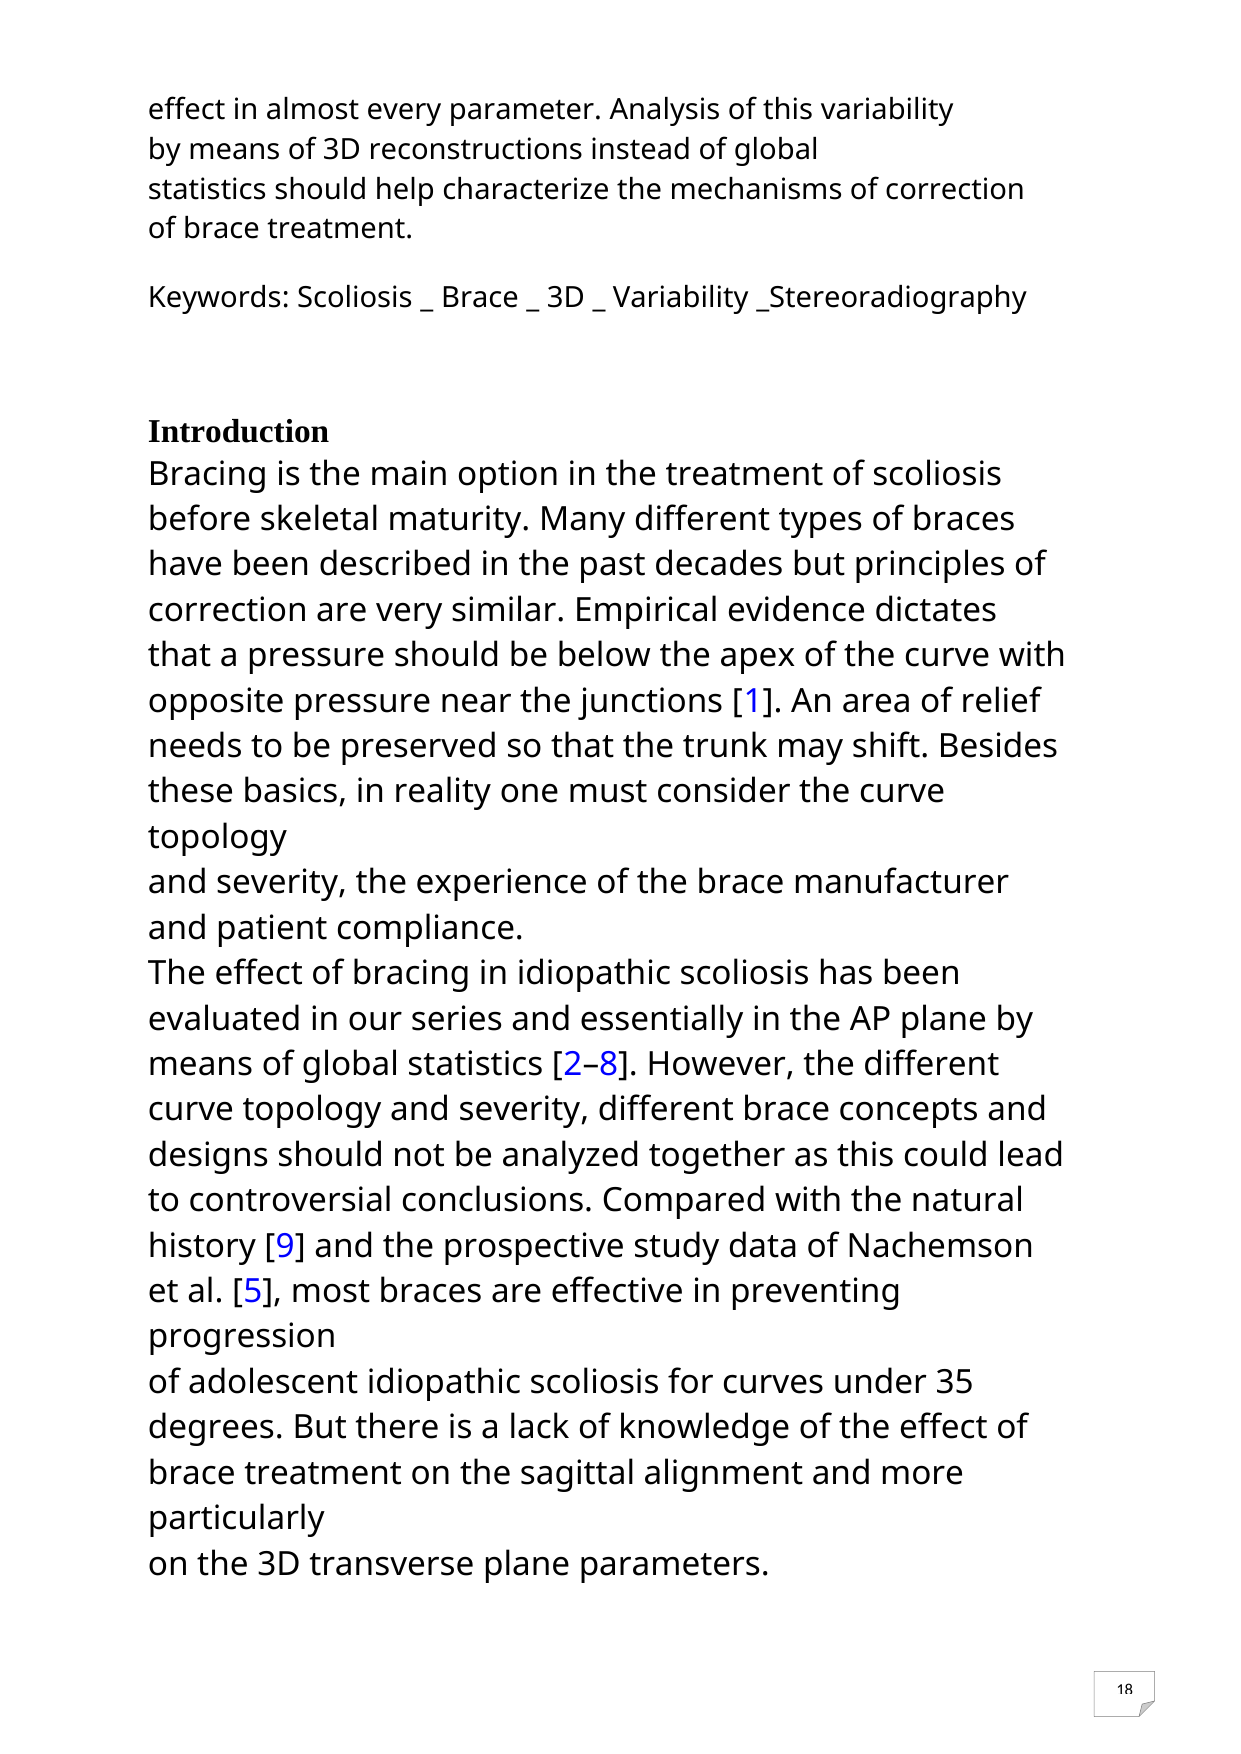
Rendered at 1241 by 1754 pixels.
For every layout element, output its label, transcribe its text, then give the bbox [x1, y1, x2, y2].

text Keywords: Scoliosis _ Brace _ 3D _ Variability _Stereoradiography [148, 276, 1093, 316]
text of adolescent idiopathic scoliosis for curves under 35 [148, 1358, 1093, 1403]
text Introduction [148, 411, 1093, 449]
text statistics should help characterize the mechanisms of correction [148, 168, 1093, 208]
text of brace treatment. [148, 208, 1093, 247]
text brace treatment on the sagittal alignment and more particularly [148, 1448, 1093, 1539]
text and patient compliance. [148, 903, 1093, 949]
text curve topology and severity, different brace concepts and [148, 1085, 1093, 1131]
text effect in almost every parameter. Analysis of this variability [148, 89, 1093, 128]
text degrees. But there is a lack of knowledge of the effect of [148, 1403, 1093, 1448]
text and severity, the experience of the brace manufacturer [148, 858, 1093, 903]
text by means of 3D reconstructions instead of global [148, 128, 1093, 168]
text means of global statistics [2–8]. However, the different [148, 1040, 1093, 1085]
text opposite pressure near the junctions [1]. An area of relief [148, 676, 1093, 722]
text that a pressure should be below the apex of the curve with [148, 631, 1093, 676]
text history [9] and the prospective study data of Nachemson [148, 1221, 1093, 1267]
text before skeletal maturity. Many different types of braces [148, 495, 1093, 540]
text to controversial conclusions. Compared with the natural [148, 1176, 1093, 1221]
text et al. [5], most braces are effective in preventing progression [148, 1267, 1093, 1358]
text needs to be preserved so that the trunk may shift. Besides [148, 722, 1093, 767]
text have been described in the past decades but principles of [148, 540, 1093, 586]
text Bracing is the main option in the treatment of scoliosis [148, 449, 1093, 495]
text evaluated in our series and essentially in the AP plane by [148, 994, 1093, 1040]
text on the 3D transverse plane parameters. [148, 1539, 1093, 1585]
text The effect of bracing in idiopathic scoliosis has been [148, 949, 1093, 994]
text designs should not be analyzed together as this could lead [148, 1131, 1093, 1176]
text correction are very similar. Empirical evidence dictates [148, 586, 1093, 631]
text these basics, in reality one must consider the curve topology [148, 767, 1093, 858]
